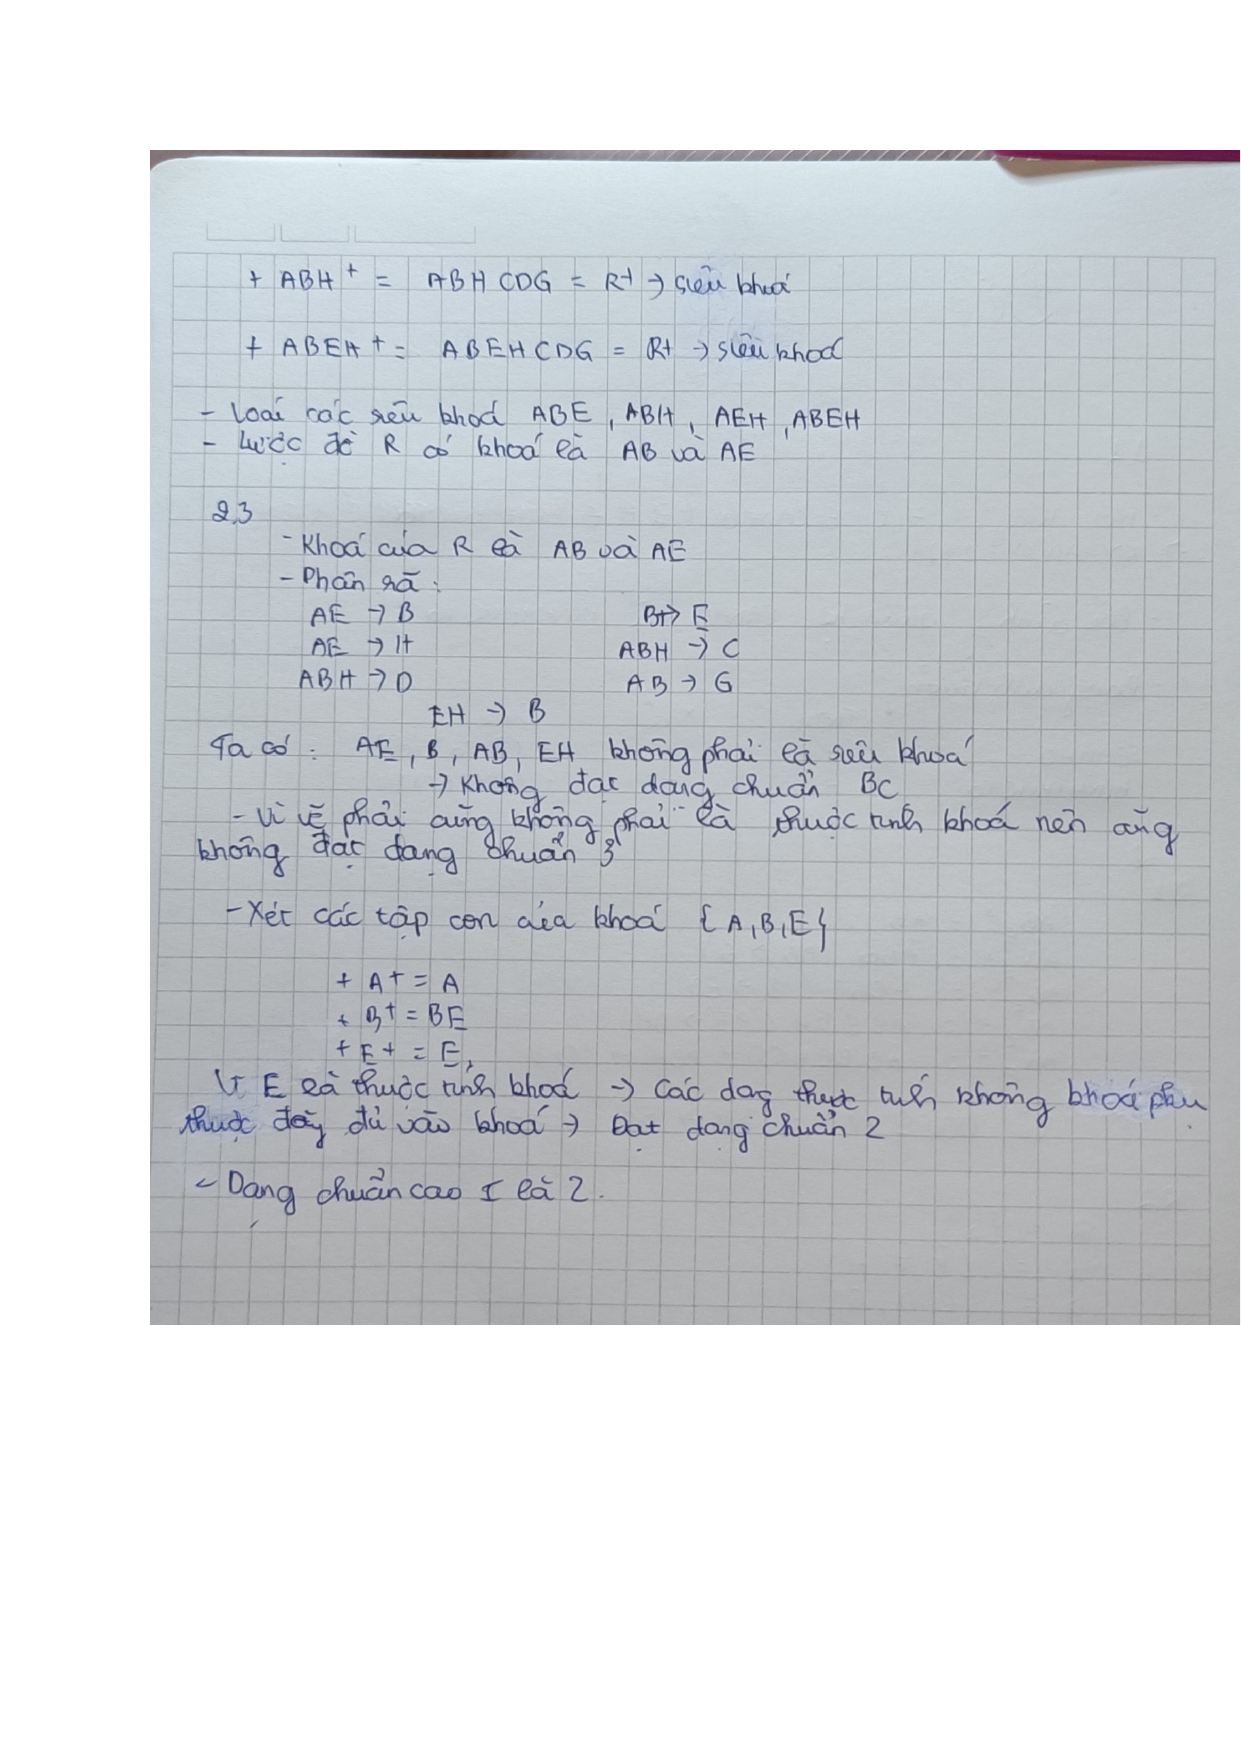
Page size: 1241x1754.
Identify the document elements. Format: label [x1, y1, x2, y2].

picture [150, 150, 1241, 1325]
